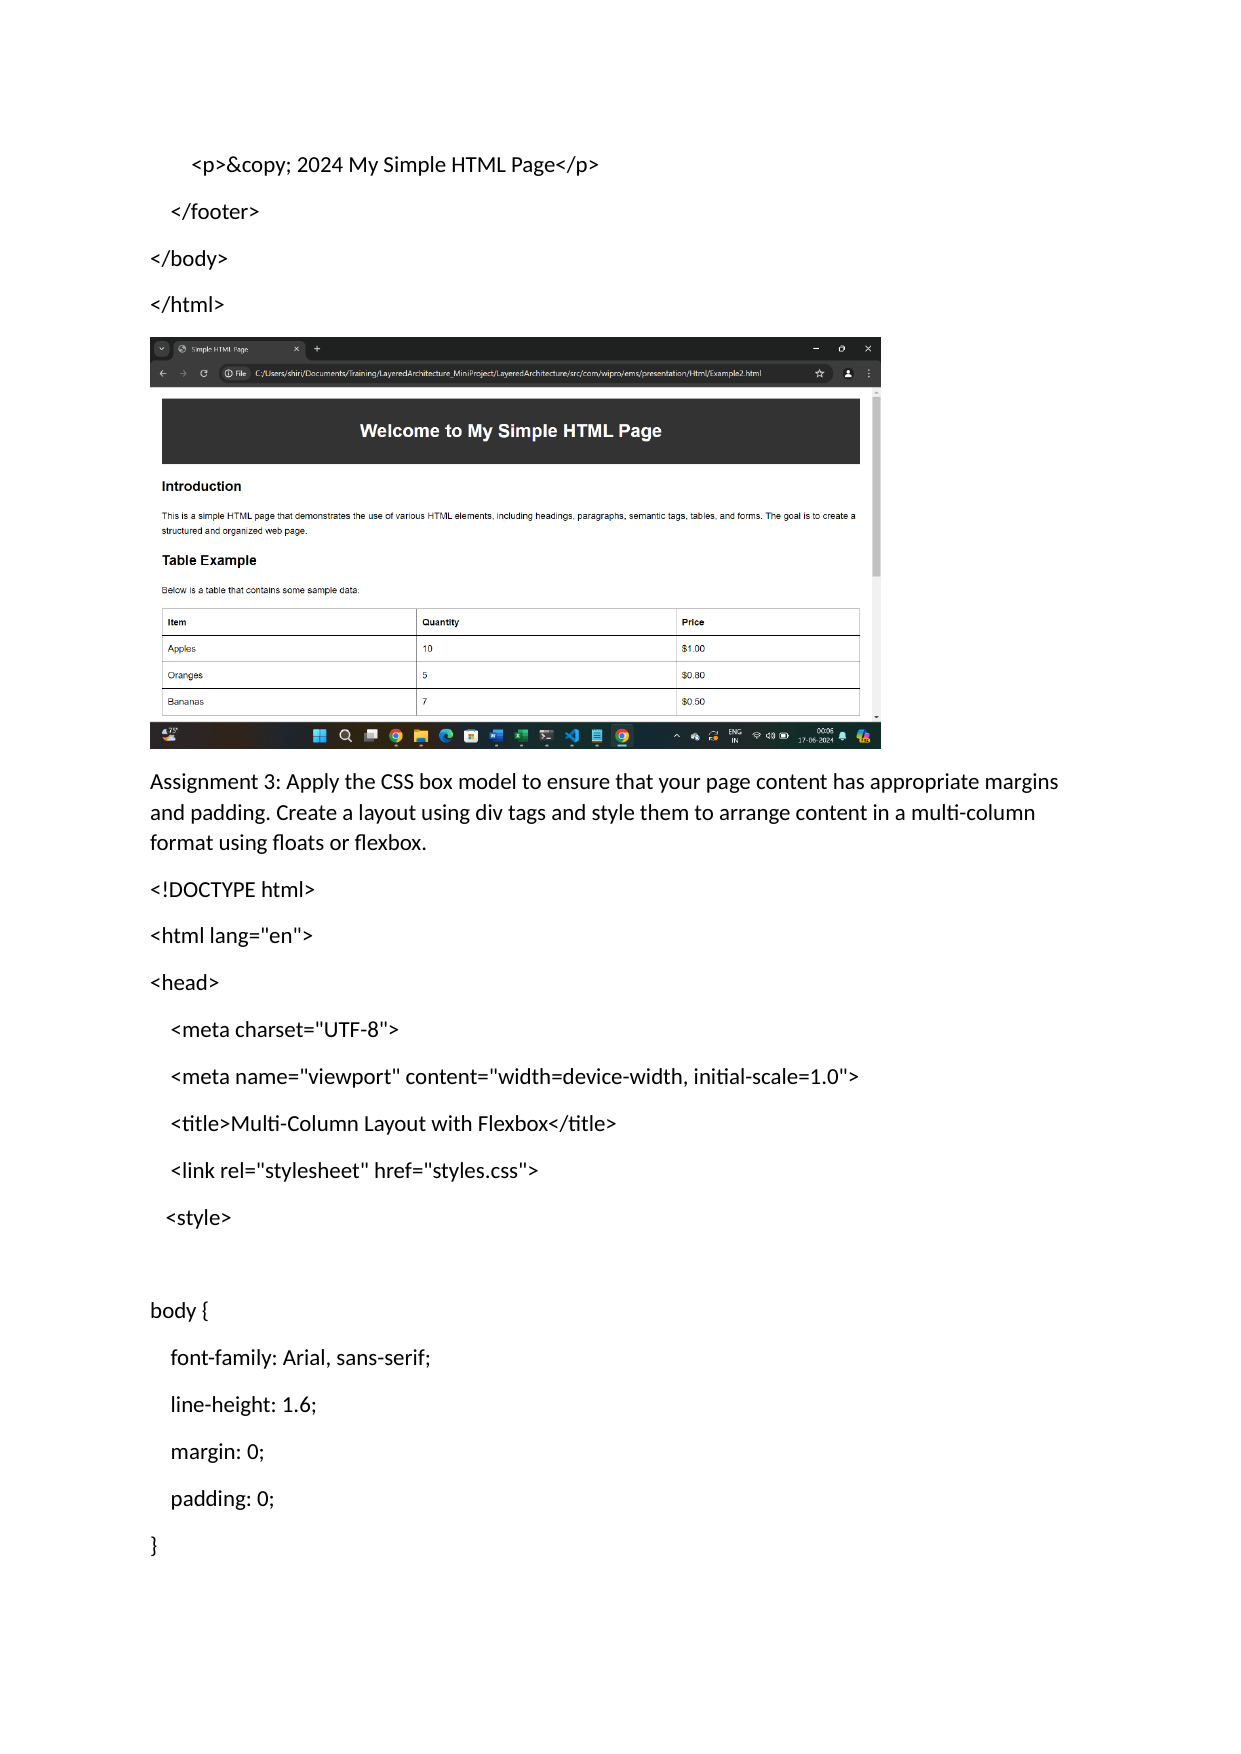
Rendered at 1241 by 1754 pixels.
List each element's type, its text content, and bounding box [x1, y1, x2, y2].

text <meta name="viewport" content="width=device-width, initial-scale=1.0"> [150, 1062, 1090, 1090]
text <meta charset="UTF-8"> [150, 1015, 1090, 1043]
text <html lang="en"> [150, 922, 1090, 950]
text margin: 0; [150, 1437, 1090, 1465]
text <head> [150, 968, 1090, 997]
text <p>&copy; 2024 My Simple HTML Page</p> [150, 150, 1090, 178]
picture [150, 337, 881, 749]
text <style> [150, 1203, 1090, 1231]
text </body> [150, 244, 1090, 272]
text <title>Multi-Column Layout with Flexbox</title> [150, 1109, 1090, 1137]
text </footer> [150, 197, 1090, 225]
text <!DOCTYPE html> [150, 875, 1090, 903]
text line-height: 1.6; [150, 1390, 1090, 1418]
text font-family: Arial, sans-serif; [150, 1343, 1090, 1372]
text } [150, 1531, 1090, 1559]
text <link rel="stylesheet" href="styles.css"> [150, 1156, 1090, 1184]
text padding: 0; [150, 1484, 1090, 1512]
text Assignment 3: Apply the CSS box model to ensure that your page content has appropriate margins and padding. Create a layout using div tags and style them to arrange content in a multi-column format using floats or flexbox. [150, 767, 1090, 856]
text body { [150, 1297, 1090, 1325]
text </html> [150, 291, 1090, 319]
